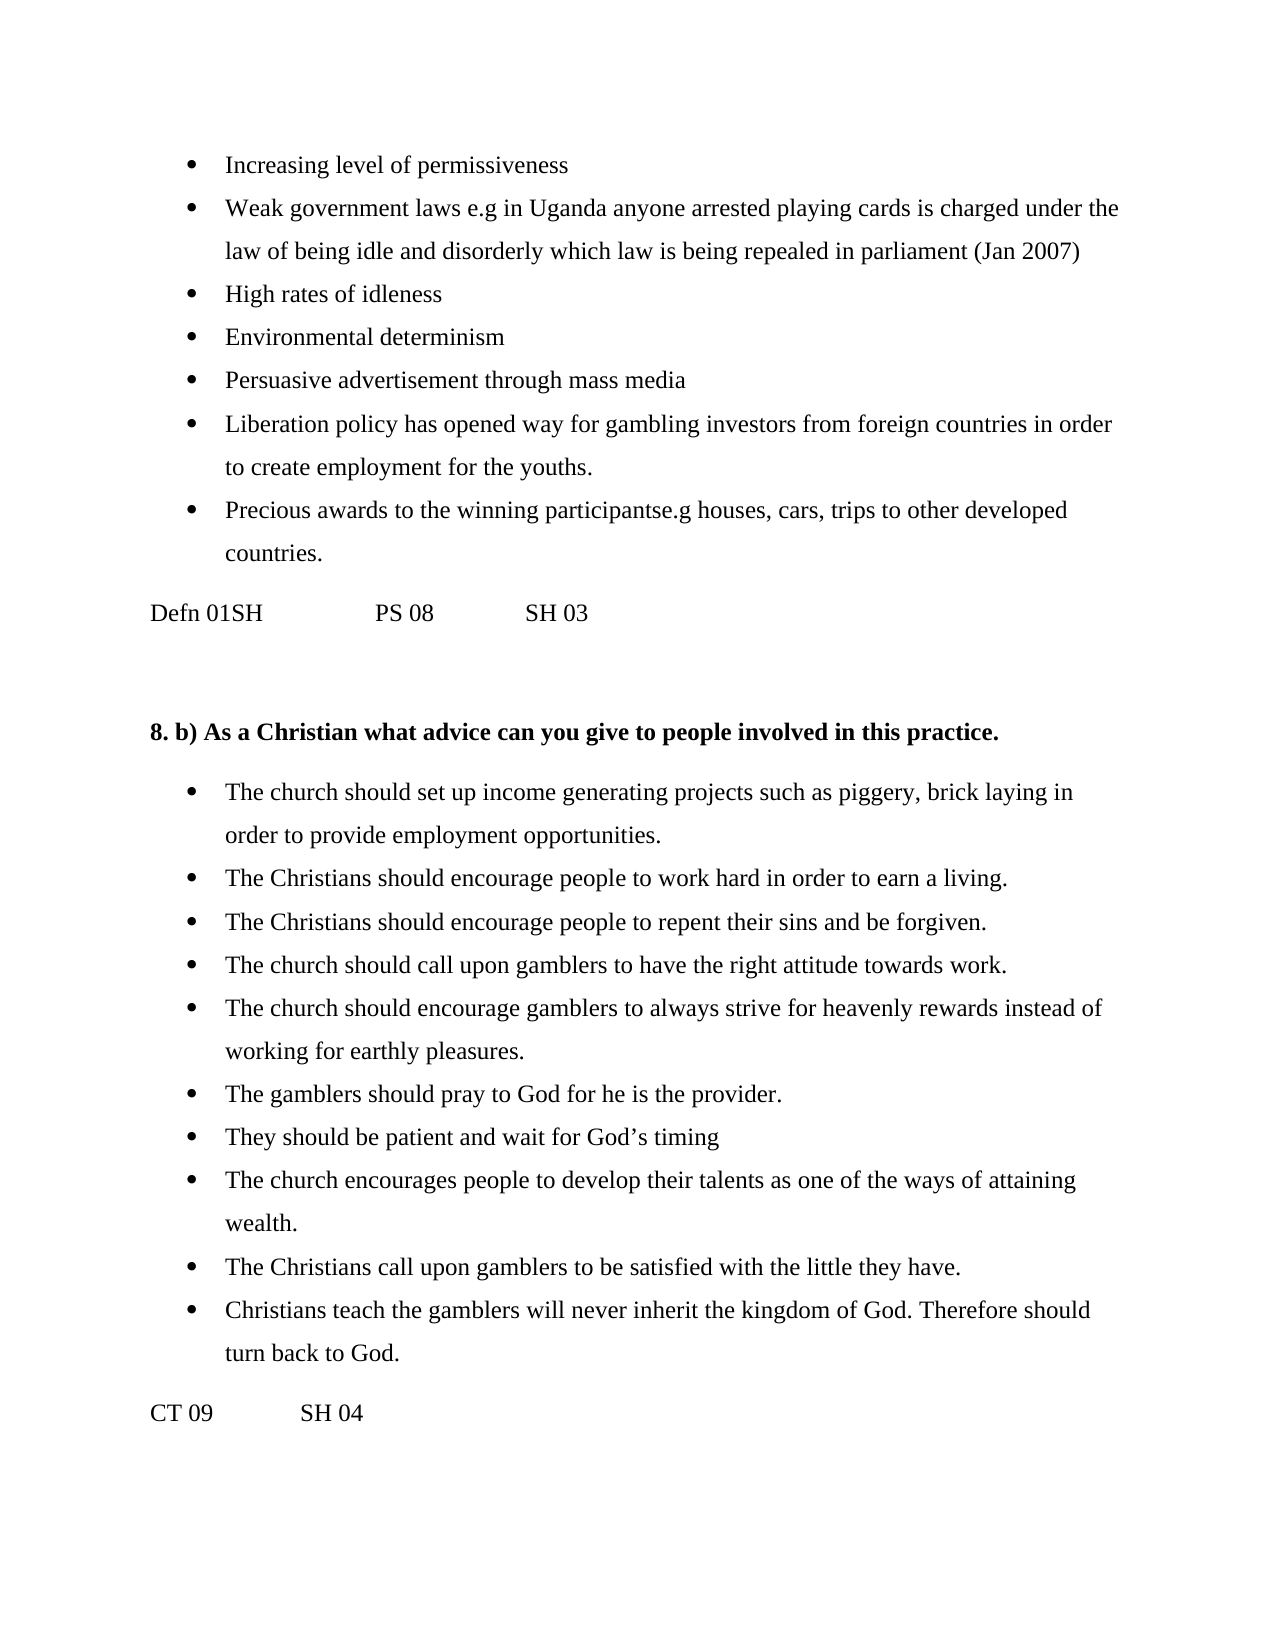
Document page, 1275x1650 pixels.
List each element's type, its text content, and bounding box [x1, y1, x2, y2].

list Liberation policy has opened way for gambling investors from foreign countries in order to create employment for the youths. [187, 409, 1125, 481]
text CT 09 SH 04 [150, 1398, 1125, 1426]
list They should be patient and wait for God’s timing [187, 1122, 1125, 1151]
list The Christians should encourage people to work hard in order to earn a living. [187, 863, 1125, 892]
list The church should set up income generating projects such as piggery, brick laying in order to provide employment opportunities. [187, 777, 1125, 849]
list Christians teach the gamblers will never inherit the kingdom of God. Therefore should turn back to God. [187, 1295, 1125, 1367]
list Precious awards to the winning participantse.g houses, cars, trips to other developed countries. [187, 495, 1125, 567]
list The Christians should encourage people to repent their sins and be forgiven. [187, 907, 1125, 935]
list Environmental determinism [187, 322, 1125, 351]
text Defn 01SH PS 08 SH 03 [150, 598, 1125, 627]
list The gamblers should pray to God for he is the provider. [187, 1079, 1125, 1108]
list The church encourages people to develop their talents as one of the ways of attaining wealth. [187, 1165, 1125, 1237]
list Weak government laws e.g in Uganda anyone arrested playing cards is charged under the law of being idle and disorderly which law is being repealed in parliament (Jan 2007) [187, 193, 1125, 265]
list Increasing level of permissiveness [187, 150, 1125, 179]
list The Christians call upon gamblers to be satisfied with the little they have. [187, 1252, 1125, 1280]
list The church should encourage gamblers to always strive for heavenly rewards instead of working for earthly pleasures. [187, 993, 1125, 1065]
list The church should call upon gamblers to have the right attitude towards work. [187, 950, 1125, 978]
list Persuasive advertisement through mass media [187, 366, 1125, 394]
text 8. b) As a Christian what advice can you give to people involved in this practice. [150, 717, 1125, 746]
list High rates of idleness [187, 279, 1125, 308]
